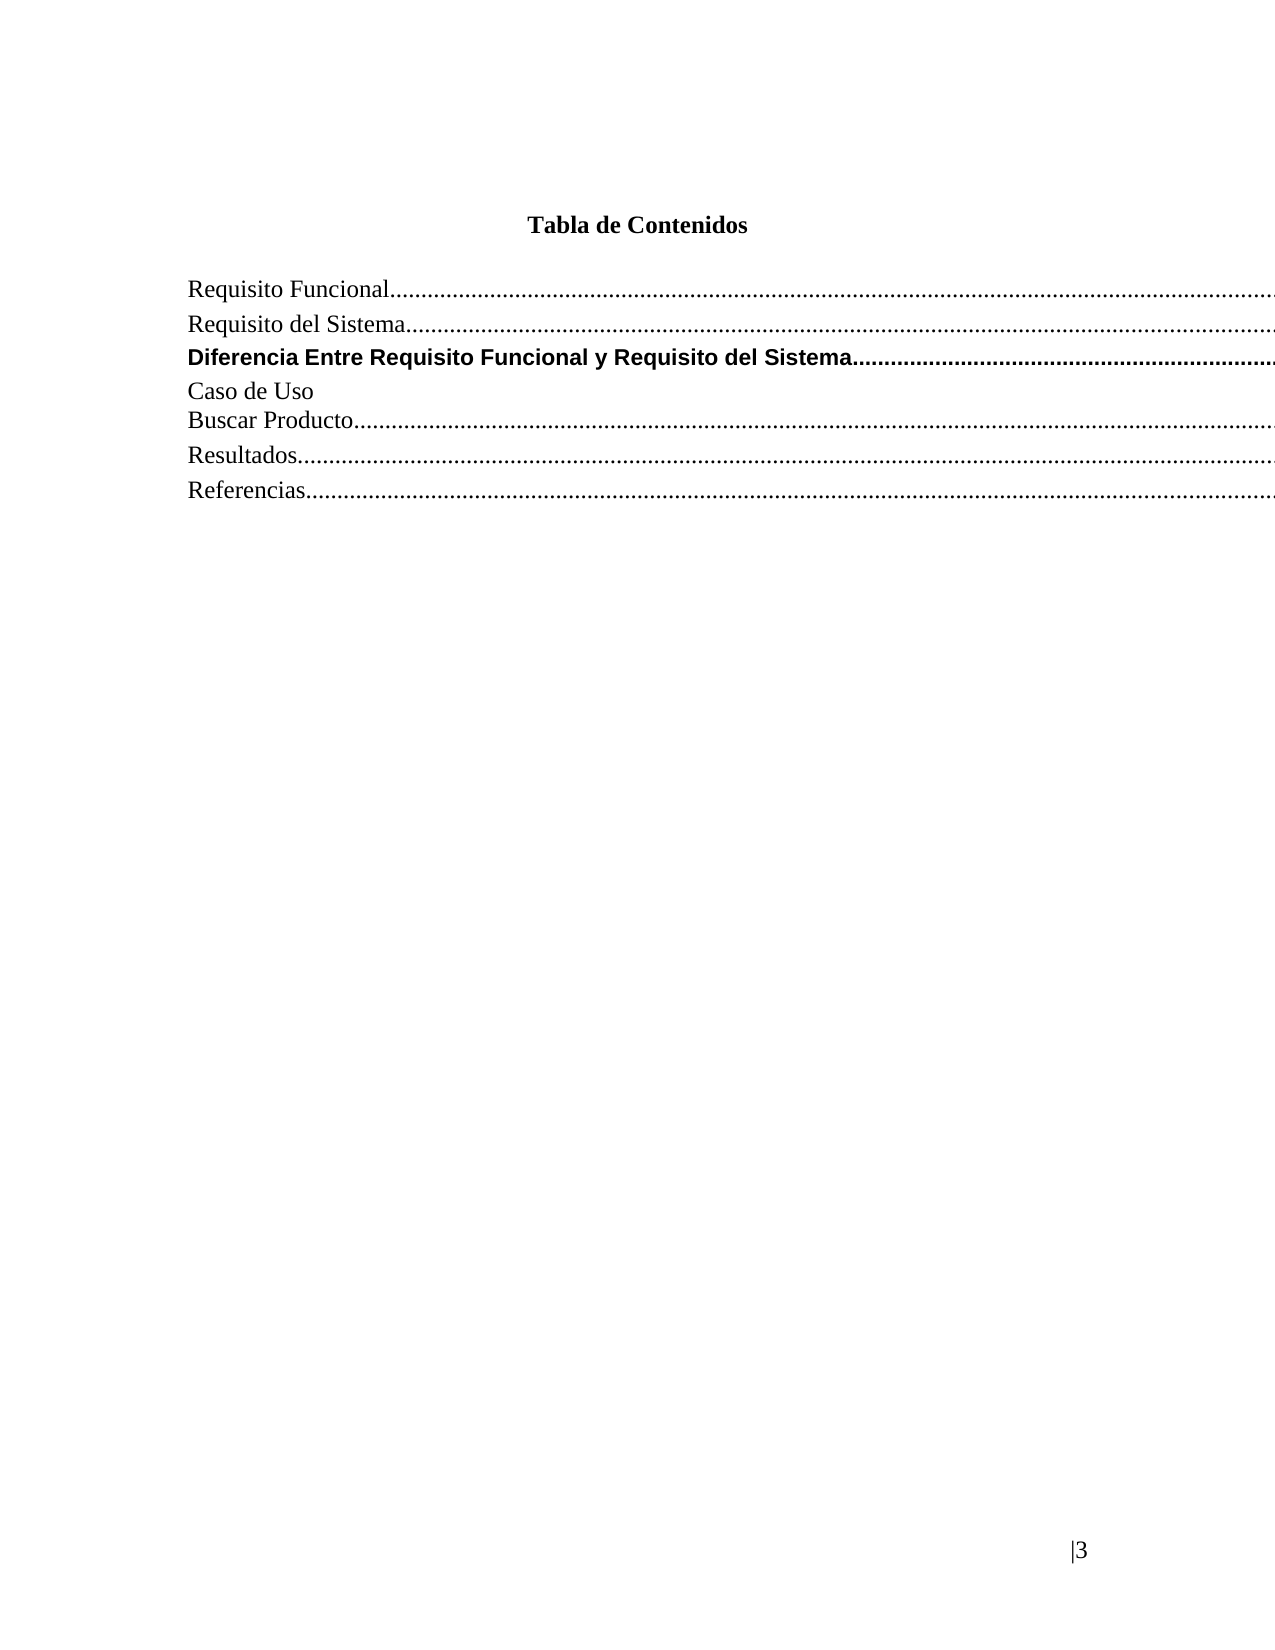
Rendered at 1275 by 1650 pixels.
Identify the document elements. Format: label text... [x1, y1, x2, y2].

text Tabla de Contenidos [187, 210, 1087, 239]
